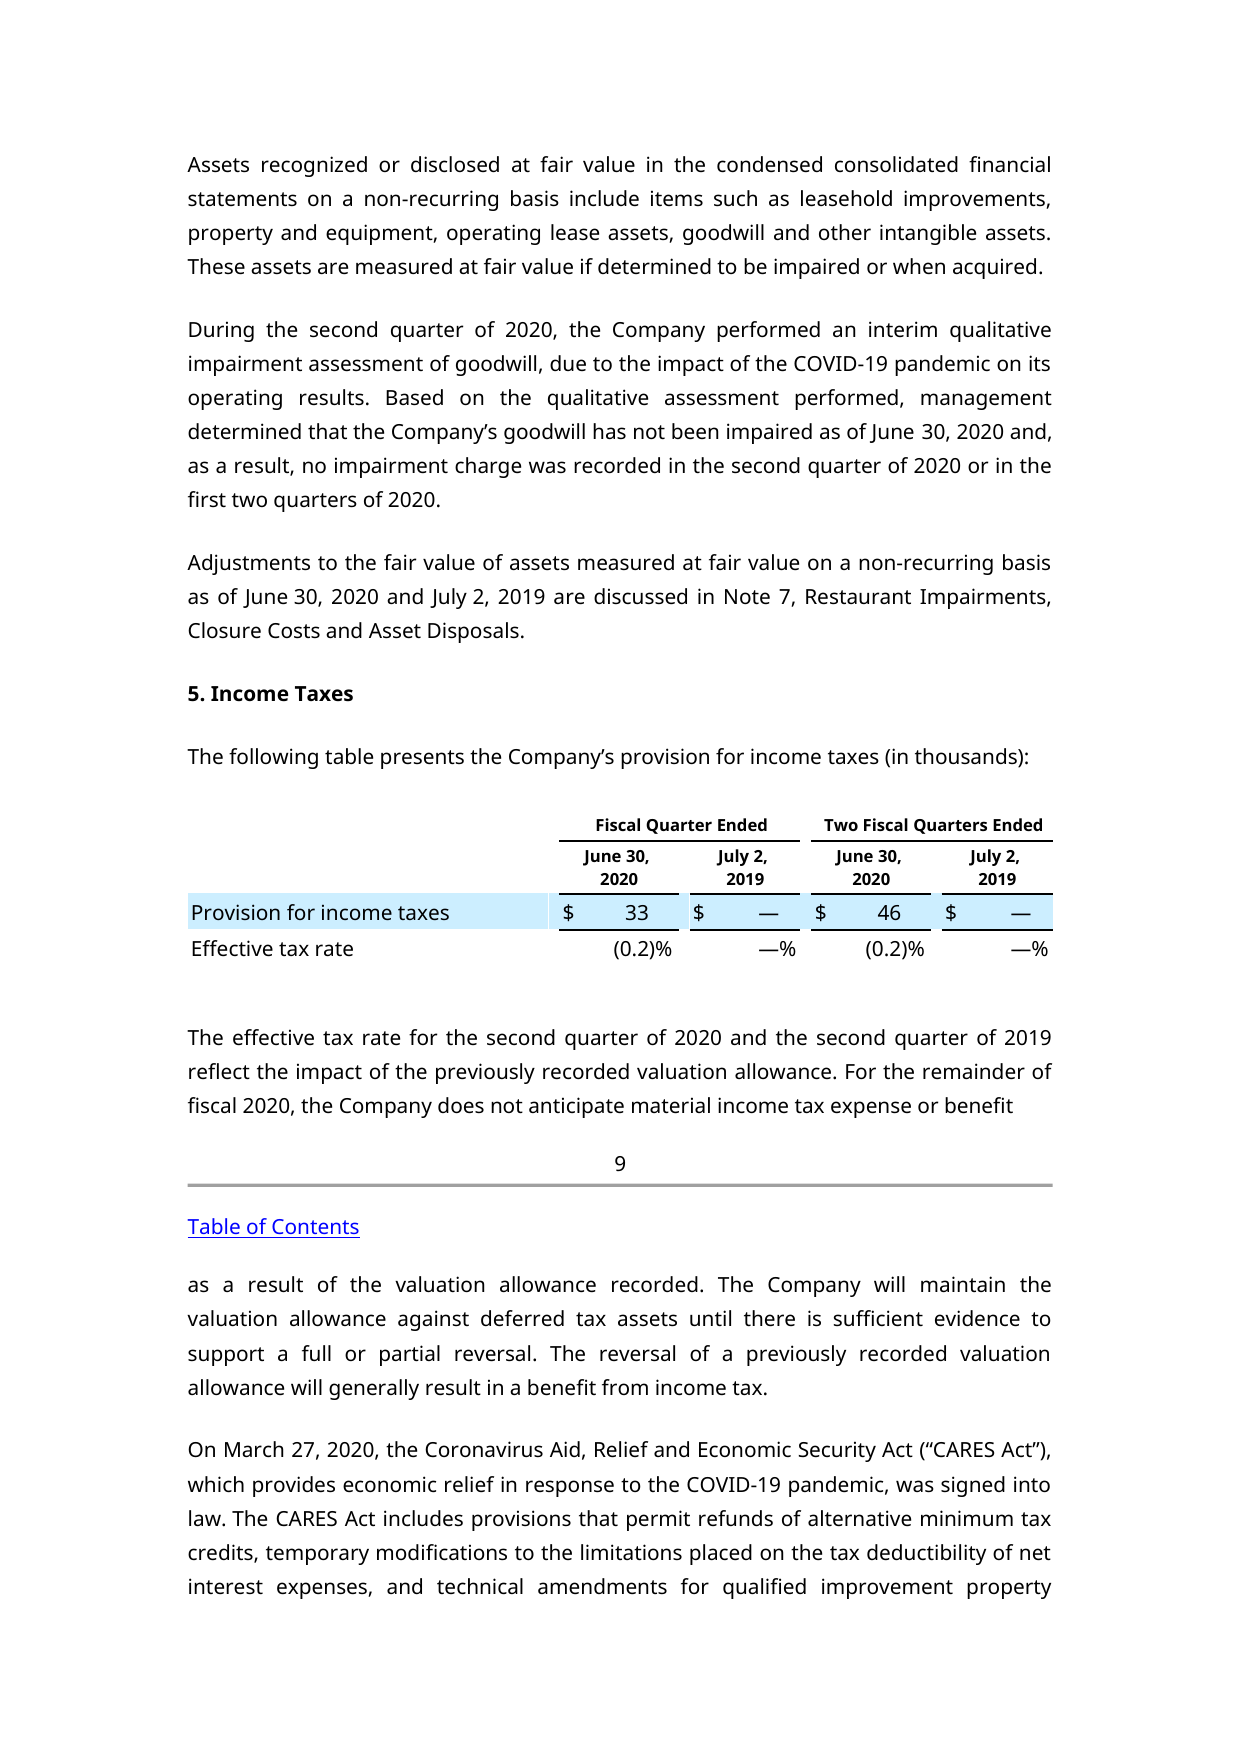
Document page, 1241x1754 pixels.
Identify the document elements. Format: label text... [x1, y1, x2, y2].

text Assets recognized or disclosed at fair value in the condensed consolidated financial statements on a non-recurring basis include items such as leasehold improvements, property and equipment, operating lease assets, goodwill and other intangible assets. These assets are measured at fair value if determined to be impaired or when acquired. [187, 150, 1053, 281]
text The effective tax rate for the second quarter of 2020 and the second quarter of 2019 reflect the impact of the previously recorded valuation allowance. For the remainder of fiscal 2020, the Company does not anticipate material income tax expense or benefit [187, 1023, 1053, 1120]
text 9 [187, 1149, 1053, 1178]
text Adjustments to the fair value of assets measured at fair value on a non-recurring basis as of June 30, 2020 and July 2, 2019 are discussed in Note 7, Restaurant Impairments, Closure Costs and Asset Disposals. [187, 548, 1053, 645]
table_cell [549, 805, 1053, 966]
text 5. Income Taxes [187, 679, 1053, 708]
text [187, 1436, 1053, 1600]
text Table of Contents [187, 1212, 1053, 1241]
text as a result of the valuation allowance recorded. The Company will maintain the valuation allowance against deferred tax assets until there is sufficient evidence to support a full or partial reversal. The reversal of a previously recorded valuation allowance will generally result in a benefit from income tax. [187, 1271, 1053, 1401]
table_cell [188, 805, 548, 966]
text During the second quarter of 2020, the Company performed an interim qualitative impairment assessment of goodwill, due to the impact of the COVID-19 pandemic on its operating results. Based on the qualitative assessment performed, management determined that the Company’s goodwill has not been impaired as of June 30, 2020 and, as a result, no impairment charge was recorded in the second quarter of 2020 or in the first two quarters of 2020. [187, 315, 1053, 514]
text The following table presents the Company’s provision for income taxes (in thousands): [187, 742, 1053, 771]
